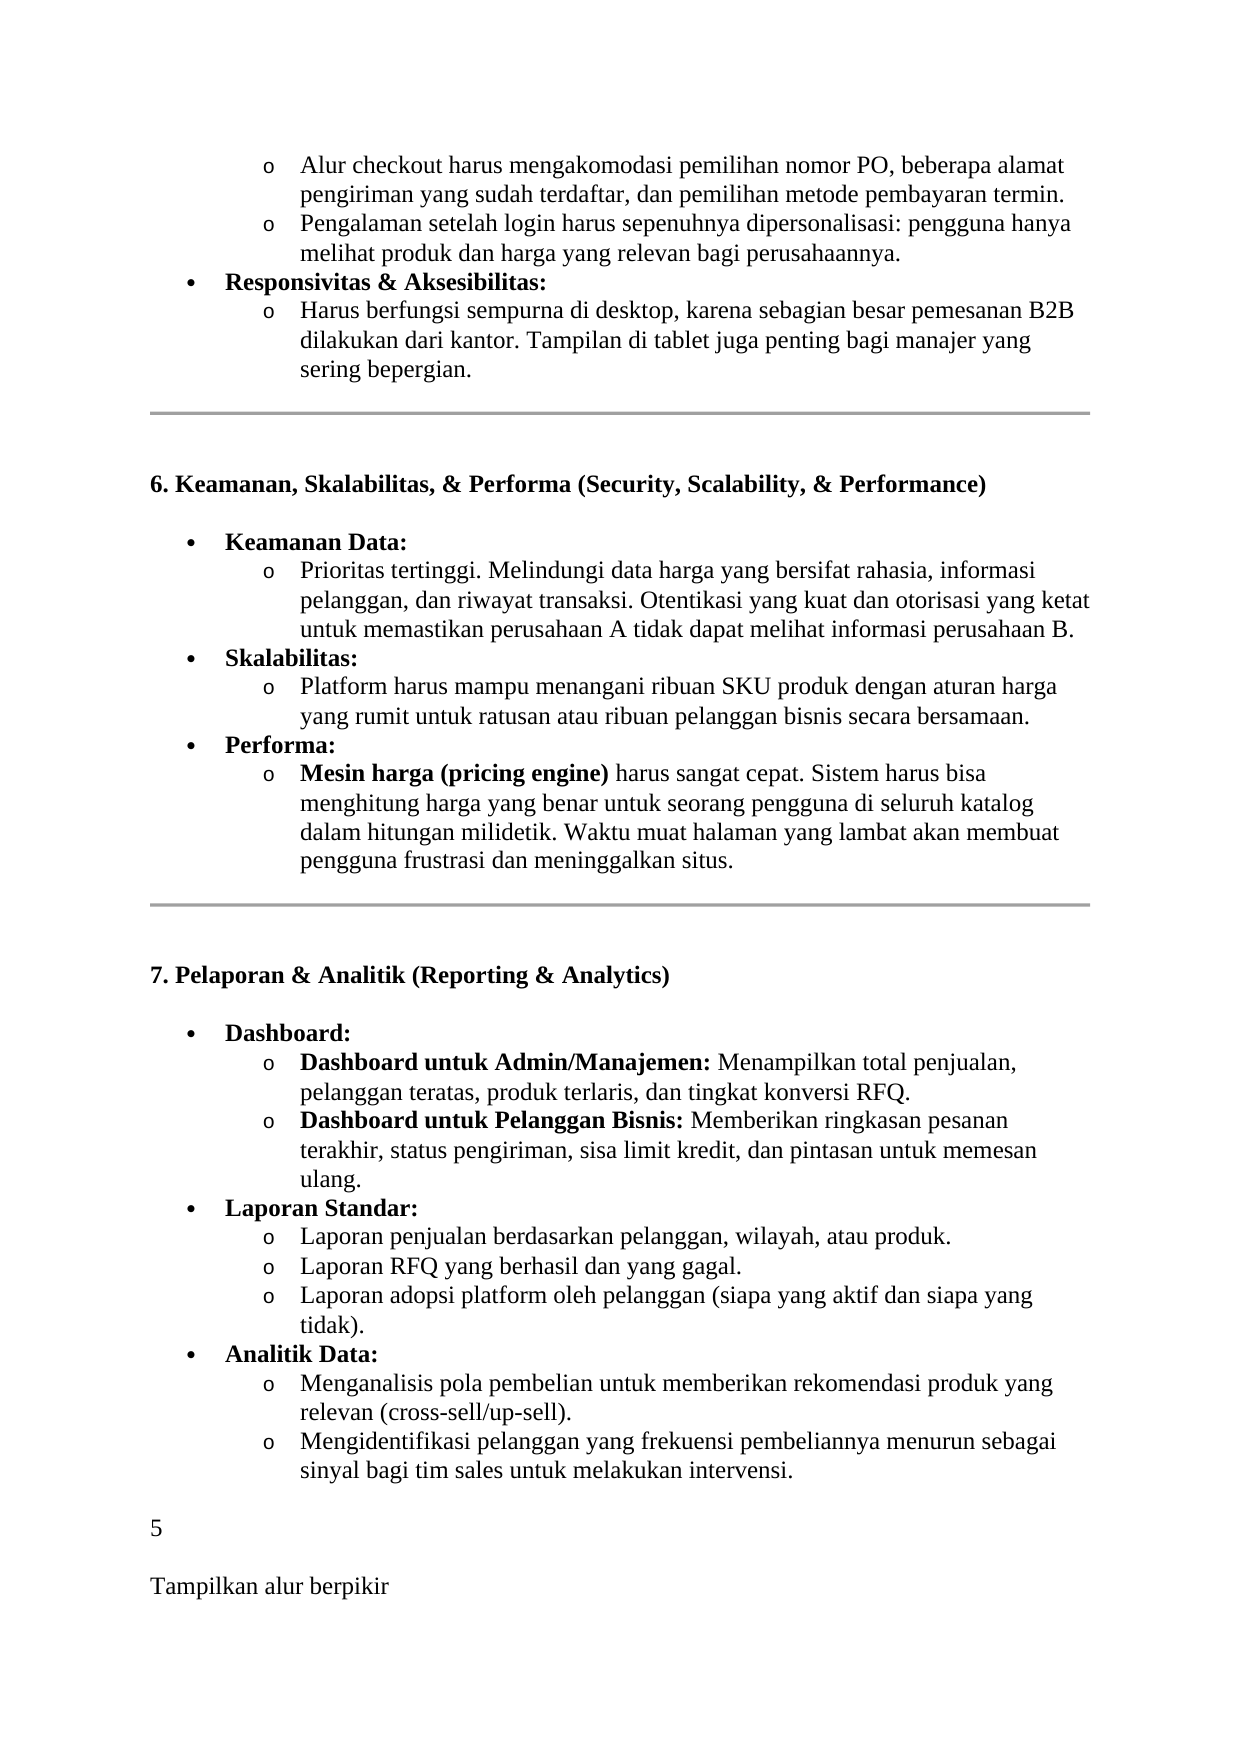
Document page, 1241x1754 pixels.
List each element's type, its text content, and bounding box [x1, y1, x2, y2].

list Harus berfungsi sempurna di desktop, karena sebagian besar pemesanan B2B dilakukan dari kantor. Tampilan di tablet juga penting bagi manajer yang sering bepergian. [262, 295, 1090, 382]
list Dashboard: [187, 1018, 1090, 1047]
list Mesin harga (pricing engine) harus sangat cepat. Sistem harus bisa menghitung harga yang benar untuk seorang pengguna di seluruh katalog dalam hitungan milidetik. Waktu muat halaman yang lambat akan membuat pengguna frustrasi dan meninggalkan situs. [262, 758, 1090, 874]
text 6. Keamanan, Skalabilitas, & Performa (Security, Scalability, & Performance) [150, 469, 1090, 498]
list Laporan Standar: [187, 1193, 1090, 1221]
list Laporan RFQ yang berhasil dan yang gagal. [262, 1251, 1090, 1281]
list Menganalisis pola pembelian untuk memberikan rekomendasi produk yang relevan (cross-sell/up-sell). [262, 1368, 1090, 1426]
text Tampilkan alur berpikir [150, 1571, 1090, 1600]
list Dashboard untuk Admin/Manajemen: Menampilkan total penjualan, pelanggan teratas, produk terlaris, dan tingkat konversi RFQ. [262, 1047, 1090, 1106]
text 7. Pelaporan & Analitik (Reporting & Analytics) [150, 961, 1090, 989]
list Skalabilitas: [187, 643, 1090, 671]
list Platform harus mampu menangani ribuan SKU produk dengan aturan harga yang rumit untuk ratusan atau ribuan pelanggan bisnis secara bersamaan. [262, 671, 1090, 730]
list Dashboard untuk Pelanggan Bisnis: Memberikan ringkasan pesanan terakhir, status pengiriman, sisa limit kredit, dan pintasan untuk memesan ulang. [262, 1106, 1090, 1193]
list Laporan adopsi platform oleh pelanggan (siapa yang aktif dan siapa yang tidak). [262, 1281, 1090, 1339]
list Prioritas tertinggi. Melindungi data harga yang bersifat rahasia, informasi pelanggan, dan riwayat transaksi. Otentikasi yang kuat dan otorisasi yang ketat untuk memastikan perusahaan A tidak dapat melihat informasi perusahaan B. [262, 556, 1090, 643]
list Performa: [187, 730, 1090, 758]
list Responsivitas & Aksesibilitas: [187, 267, 1090, 295]
list Laporan penjualan berdasarkan pelanggan, wilayah, atau produk. [262, 1221, 1090, 1251]
text 5 [150, 1513, 1090, 1542]
list Analitik Data: [187, 1339, 1090, 1368]
list Alur checkout harus mengakomodasi pemilihan nomor PO, beberapa alamat pengiriman yang sudah terdaftar, dan pemilihan metode pembayaran termin. [262, 150, 1090, 208]
list Mengidentifikasi pelanggan yang frekuensi pembeliannya menurun sebagai sinyal bagi tim sales untuk melakukan intervensi. [262, 1426, 1090, 1484]
list Pengalaman setelah login harus sepenuhnya dipersonalisasi: pengguna hanya melihat produk dan harga yang relevan bagi perusahaannya. [262, 208, 1090, 267]
list Keamanan Data: [187, 527, 1090, 556]
